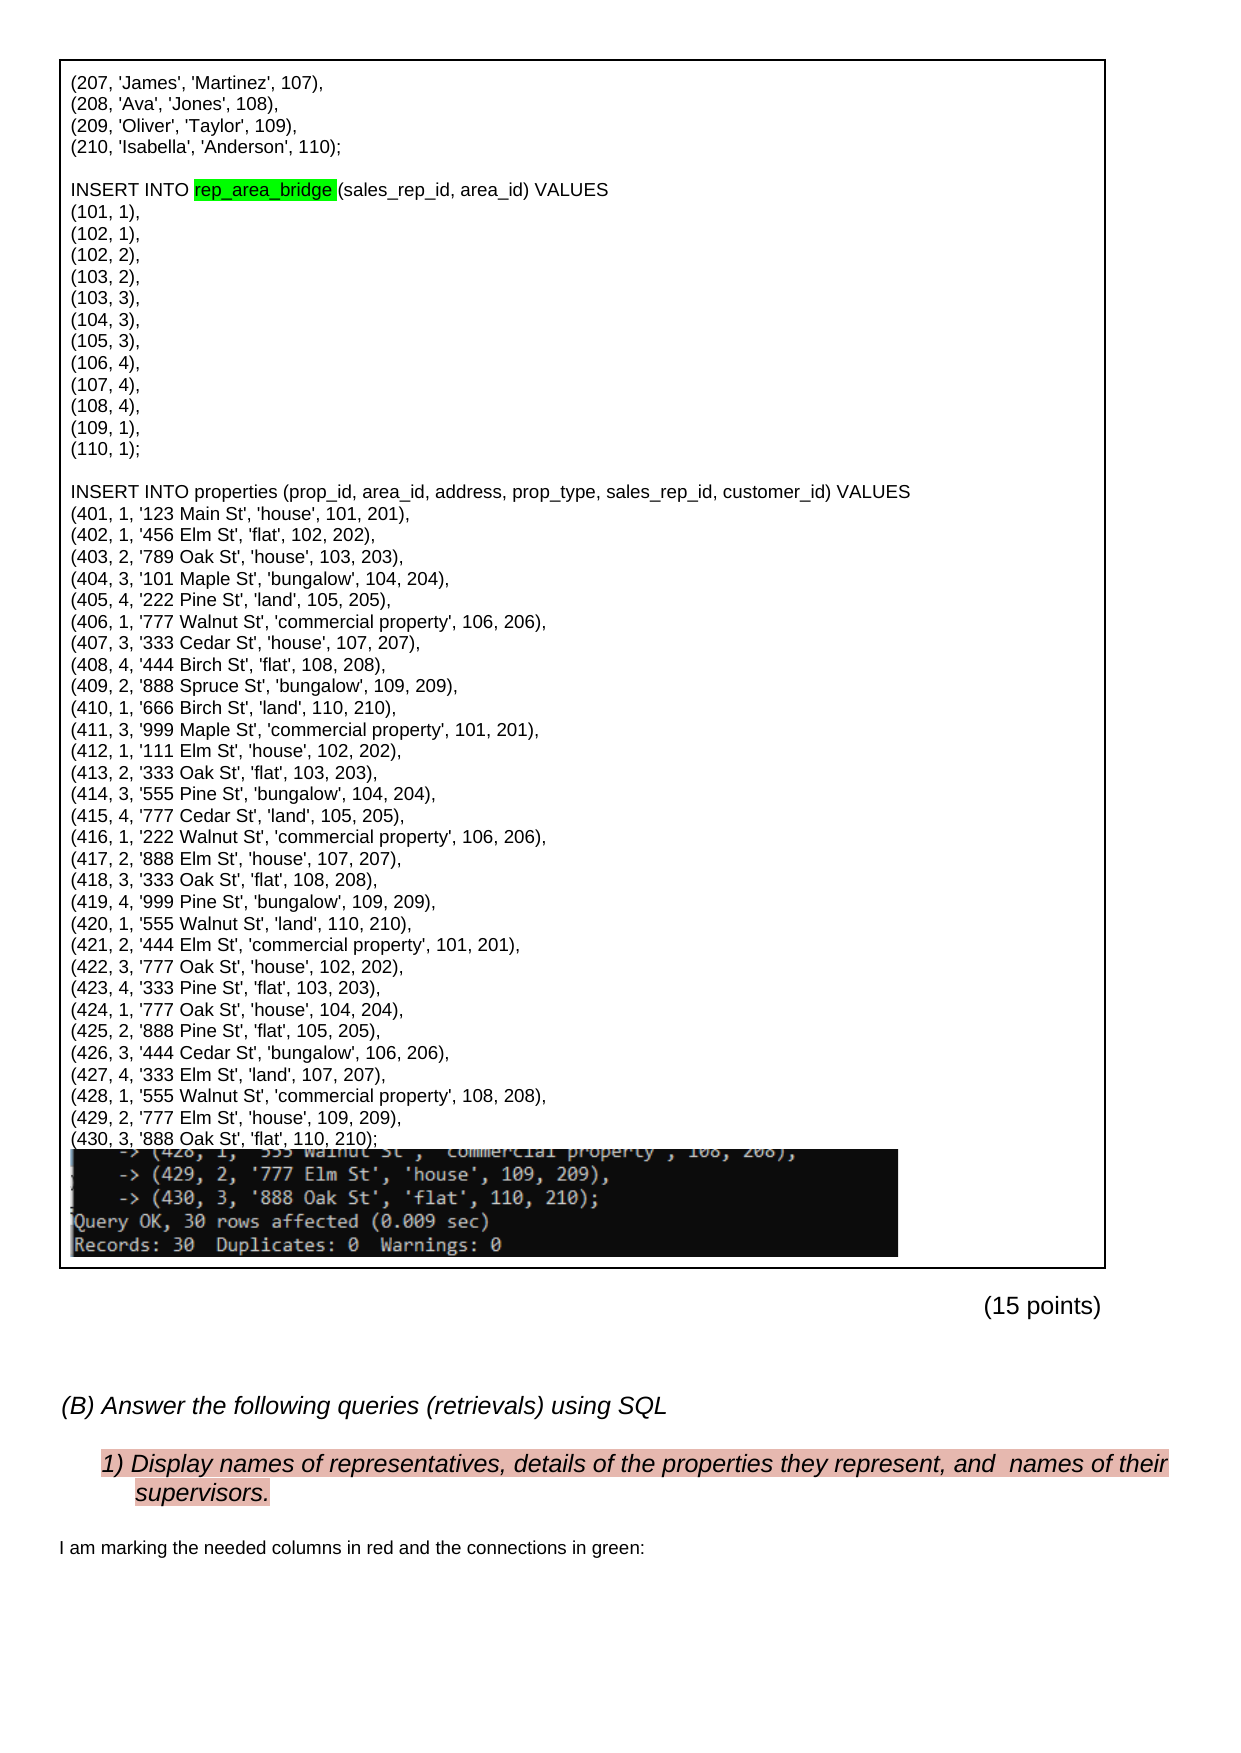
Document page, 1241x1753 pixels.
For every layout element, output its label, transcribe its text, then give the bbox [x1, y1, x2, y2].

text (B) Answer the following queries (retrievals) using SQL [61, 1391, 1181, 1420]
text 1) Display names of representatives, details of the properties they represent, and names of their supervisors. [101, 1449, 1181, 1506]
text (15 points) [59, 1291, 1101, 1319]
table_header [61, 61, 1104, 1267]
picture [70, 1149, 899, 1257]
text I am marking the needed columns in red and the connections in green: [59, 1537, 1101, 1558]
